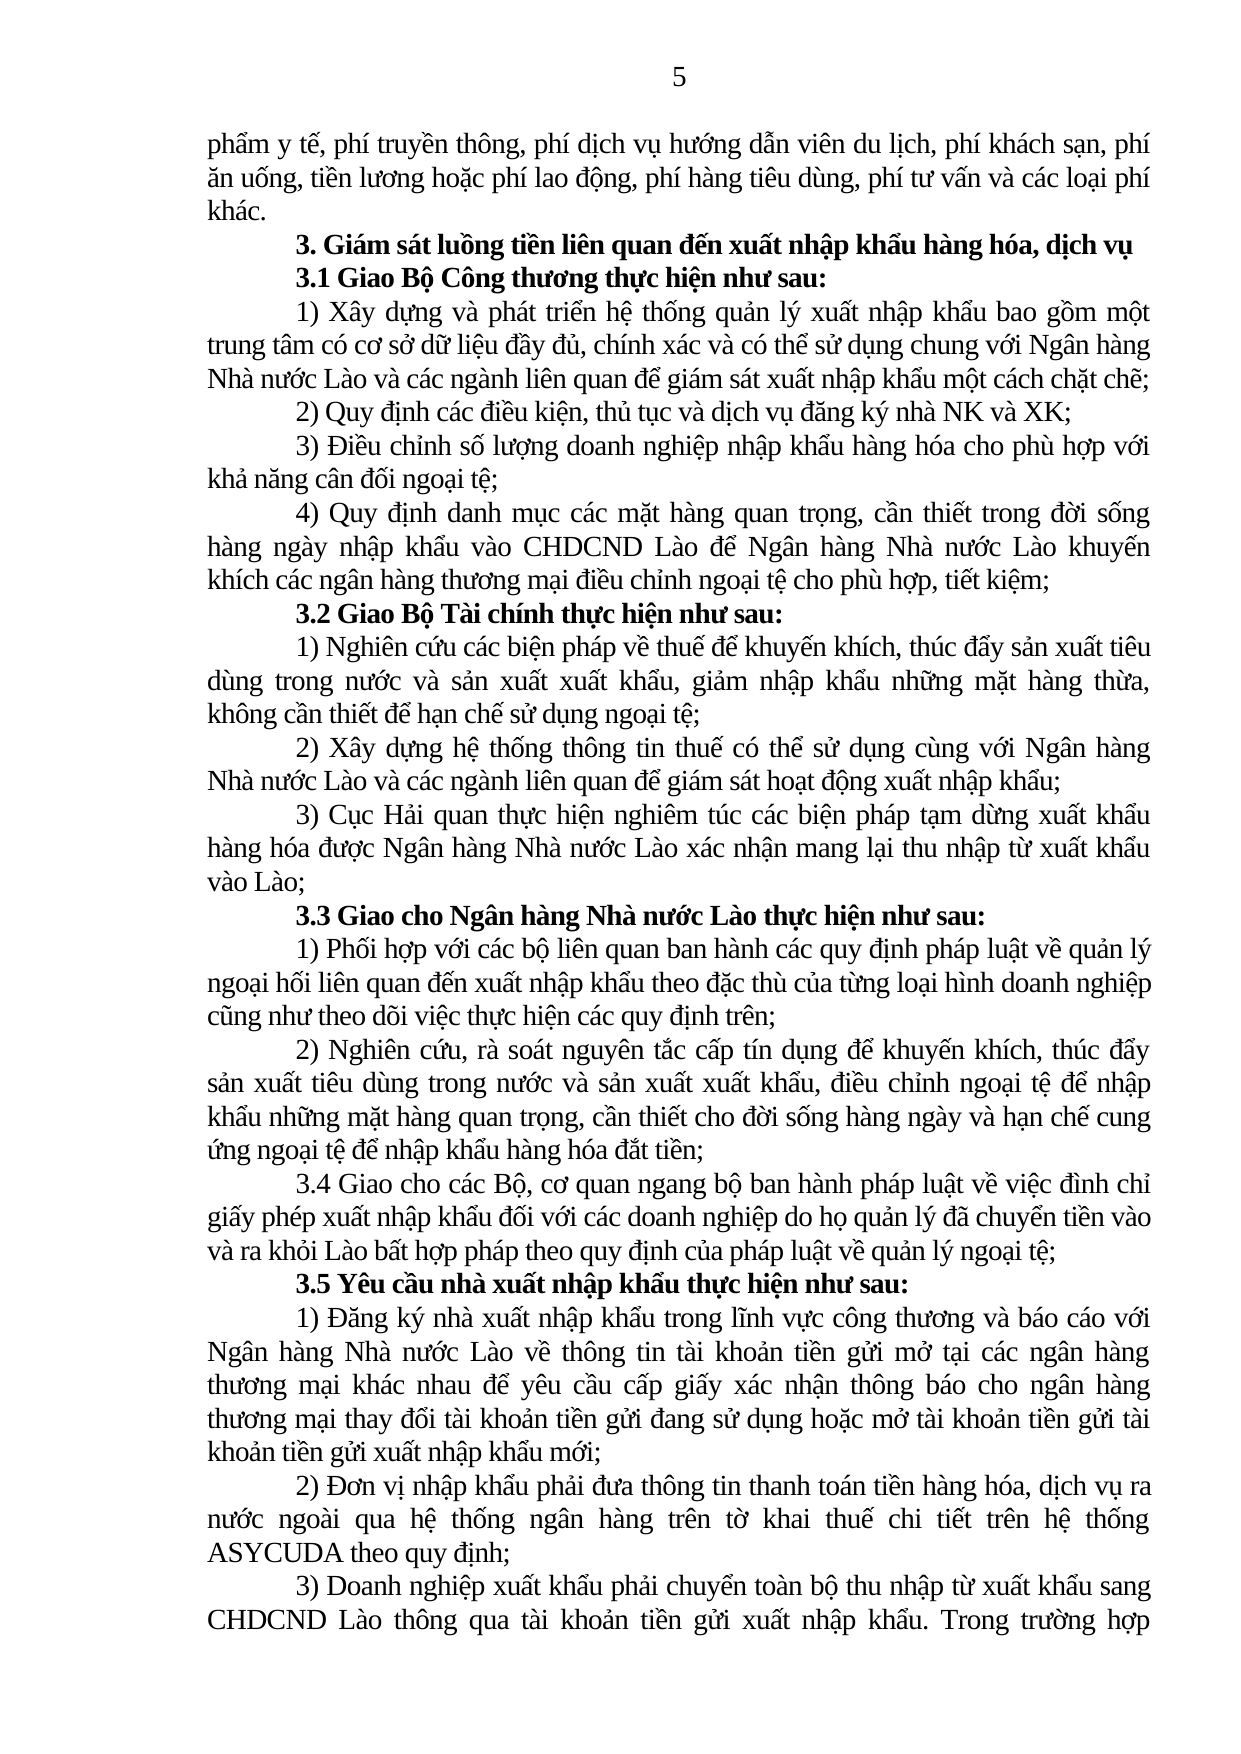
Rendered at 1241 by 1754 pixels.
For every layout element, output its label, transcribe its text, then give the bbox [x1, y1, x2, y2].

text 3.5 Yêu cầu nhà xuất nhập khẩu thực hiện như sau: [207, 1267, 1152, 1300]
text 1) Xây dựng và phát triển hệ thống quản lý xuất nhập khẩu bao gồm một trung tâm có cơ sở dữ liệu đầy đủ, chính xác và có thể sử dụng chung với Ngân hàng Nhà nước Lào và các ngành liên quan để giám sát xuất nhập khẩu một cách chặt chẽ; [207, 294, 1152, 394]
text 3.4 Giao cho các Bộ, cơ quan ngang bộ ban hành pháp luật về việc đình chỉ giấy phép xuất nhập khẩu đối với các doanh nghiệp do họ quản lý đã chuyển tiền vào và ra khỏi Lào bất hợp pháp theo quy định của pháp luật về quản lý ngoại tệ; [207, 1166, 1152, 1267]
text 3.2 Giao Bộ Tài chính thực hiện như sau: [207, 596, 1152, 629]
text 3) Điều chỉnh số lượng doanh nghiệp nhập khẩu hàng hóa cho phù hợp với khả năng cân đối ngoại tệ; [207, 428, 1152, 495]
text 1) Nghiên cứu các biện pháp về thuế để khuyến khích, thúc đẩy sản xuất tiêu dùng trong nước và sản xuất xuất khẩu, giảm nhập khẩu những mặt hàng thừa, không cần thiết để hạn chế sử dụng ngoại tệ; [207, 629, 1152, 730]
text 2) Đơn vị nhập khẩu phải đưa thông tin thanh toán tiền hàng hóa, dịch vụ ra nước ngoài qua hệ thống ngân hàng trên tờ khai thuế chi tiết trên hệ thống ASYCUDA theo quy định; [207, 1468, 1152, 1568]
text 1) Phối hợp với các bộ liên quan ban hành các quy định pháp luật về quản lý ngoại hối liên quan đến xuất nhập khẩu theo đặc thù của từng loại hình doanh nghiệp cũng như theo dõi việc thực hiện các quy định trên; [207, 931, 1152, 1032]
text 3) Cục Hải quan thực hiện nghiêm túc các biện pháp tạm dừng xuất khẩu hàng hóa được Ngân hàng Nhà nước Lào xác nhận mang lại thu nhập từ xuất khẩu vào Lào; [207, 797, 1152, 898]
text 2) Nghiên cứu, rà soát nguyên tắc cấp tín dụng để khuyến khích, thúc đẩy sản xuất tiêu dùng trong nước và sản xuất xuất khẩu, điều chỉnh ngoại tệ để nhập khẩu những mặt hàng quan trọng, cần thiết cho đời sống hàng ngày và hạn chế cung ứng ngoại tệ để nhập khẩu hàng hóa đắt tiền; [207, 1032, 1152, 1166]
text 4) Quy định danh mục các mặt hàng quan trọng, cần thiết trong đời sống hàng ngày nhập khẩu vào CHDCND Lào để Ngân hàng Nhà nước Lào khuyến khích các ngân hàng thương mại điều chỉnh ngoại tệ cho phù hợp, tiết kiệm; [207, 495, 1152, 596]
text 2) Xây dựng hệ thống thông tin thuế có thể sử dụng cùng với Ngân hàng Nhà nước Lào và các ngành liên quan để giám sát hoạt động xuất nhập khẩu; [207, 730, 1152, 797]
text 2) Quy định các điều kiện, thủ tục và dịch vụ đăng ký nhà NK và XK; [207, 394, 1152, 428]
text 3.3 Giao cho Ngân hàng Nhà nước Lào thực hiện như sau: [207, 898, 1152, 931]
text 3.1 Giao Bộ Công thương thực hiện như sau: [207, 260, 1152, 294]
text 3. Giám sát luồng tiền liên quan đến xuất nhập khẩu hàng hóa, dịch vụ [207, 227, 1152, 260]
text 1) Đăng ký nhà xuất nhập khẩu trong lĩnh vực công thương và báo cáo với Ngân hàng Nhà nước Lào về thông tin tài khoản tiền gửi mở tại các ngân hàng thương mại khác nhau để yêu cầu cấp giấy xác nhận thông báo cho ngân hàng thương mại thay đổi tài khoản tiền gửi đang sử dụng hoặc mở tài khoản tiền gửi tài khoản tiền gửi xuất nhập khẩu mới; [207, 1300, 1152, 1468]
